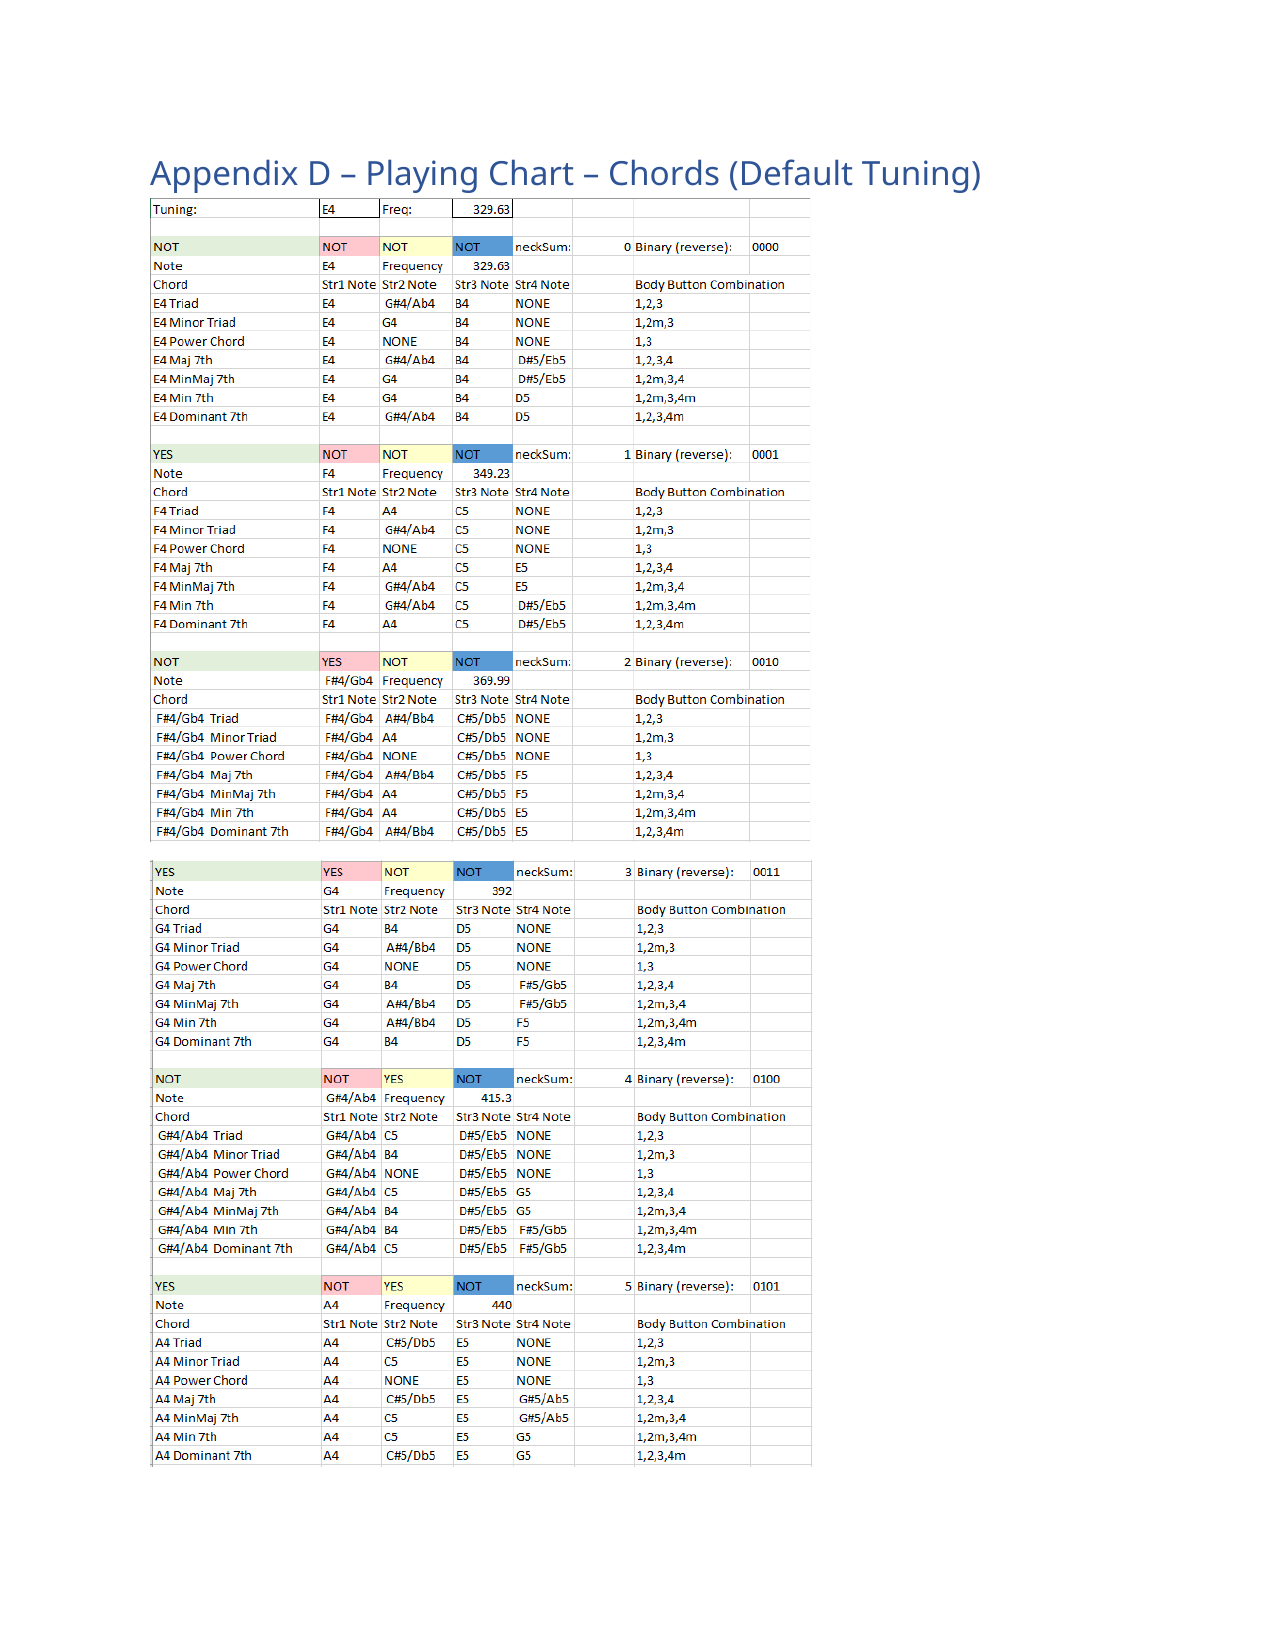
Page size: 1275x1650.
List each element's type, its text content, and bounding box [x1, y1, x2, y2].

picture [150, 198, 811, 842]
subtitle Appendix D – Playing Chart – Chords (Default Tuning) [150, 150, 1125, 195]
picture [150, 860, 813, 1467]
